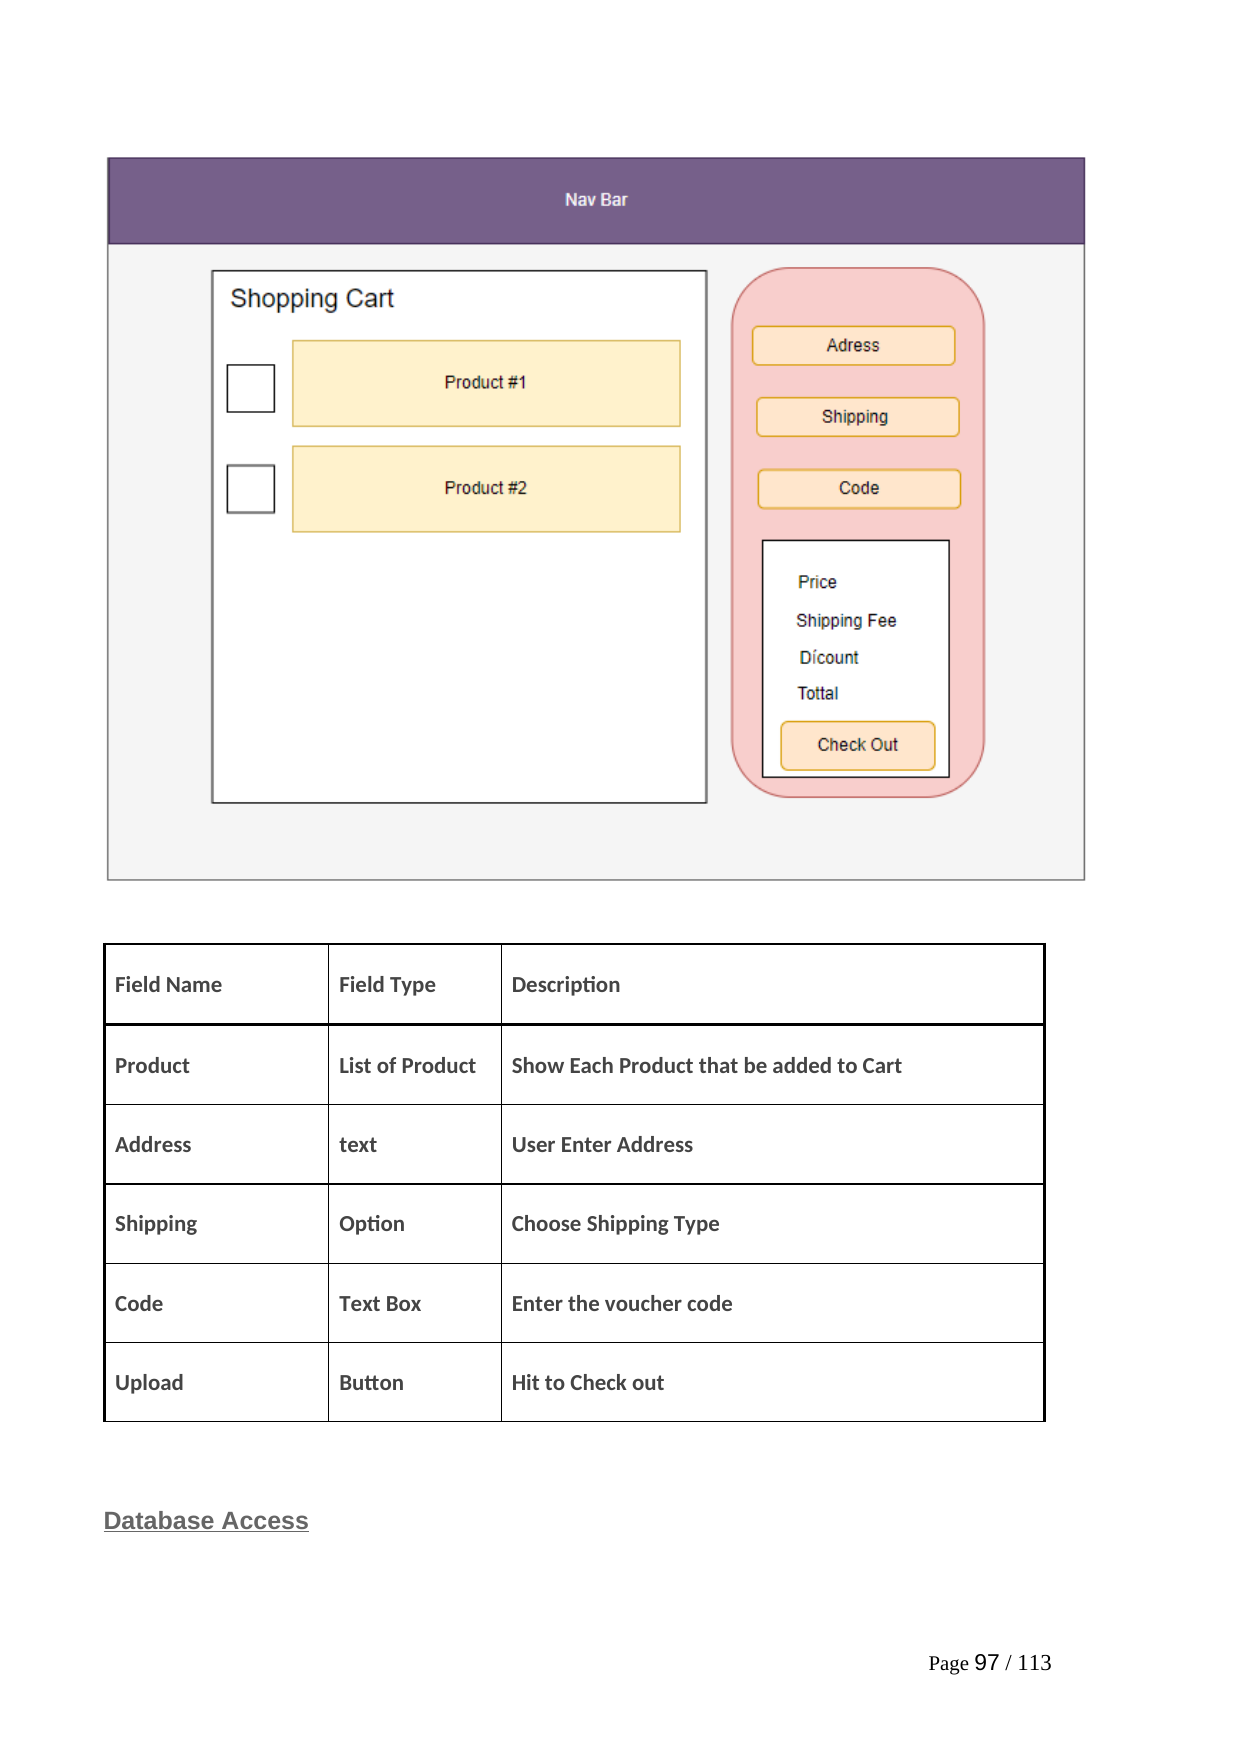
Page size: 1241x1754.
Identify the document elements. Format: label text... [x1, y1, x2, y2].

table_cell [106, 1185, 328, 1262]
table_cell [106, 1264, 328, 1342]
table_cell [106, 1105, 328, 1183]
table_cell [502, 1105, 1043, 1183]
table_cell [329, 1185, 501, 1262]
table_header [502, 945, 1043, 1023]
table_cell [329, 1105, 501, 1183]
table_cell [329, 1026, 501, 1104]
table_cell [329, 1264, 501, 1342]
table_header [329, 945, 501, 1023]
picture [103, 150, 1091, 888]
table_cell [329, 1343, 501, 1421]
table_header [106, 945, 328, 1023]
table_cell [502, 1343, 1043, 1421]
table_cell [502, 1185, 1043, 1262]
subtitle Database Access [103, 1506, 1151, 1534]
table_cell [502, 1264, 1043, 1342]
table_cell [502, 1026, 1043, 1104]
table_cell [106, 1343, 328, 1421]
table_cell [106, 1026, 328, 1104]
